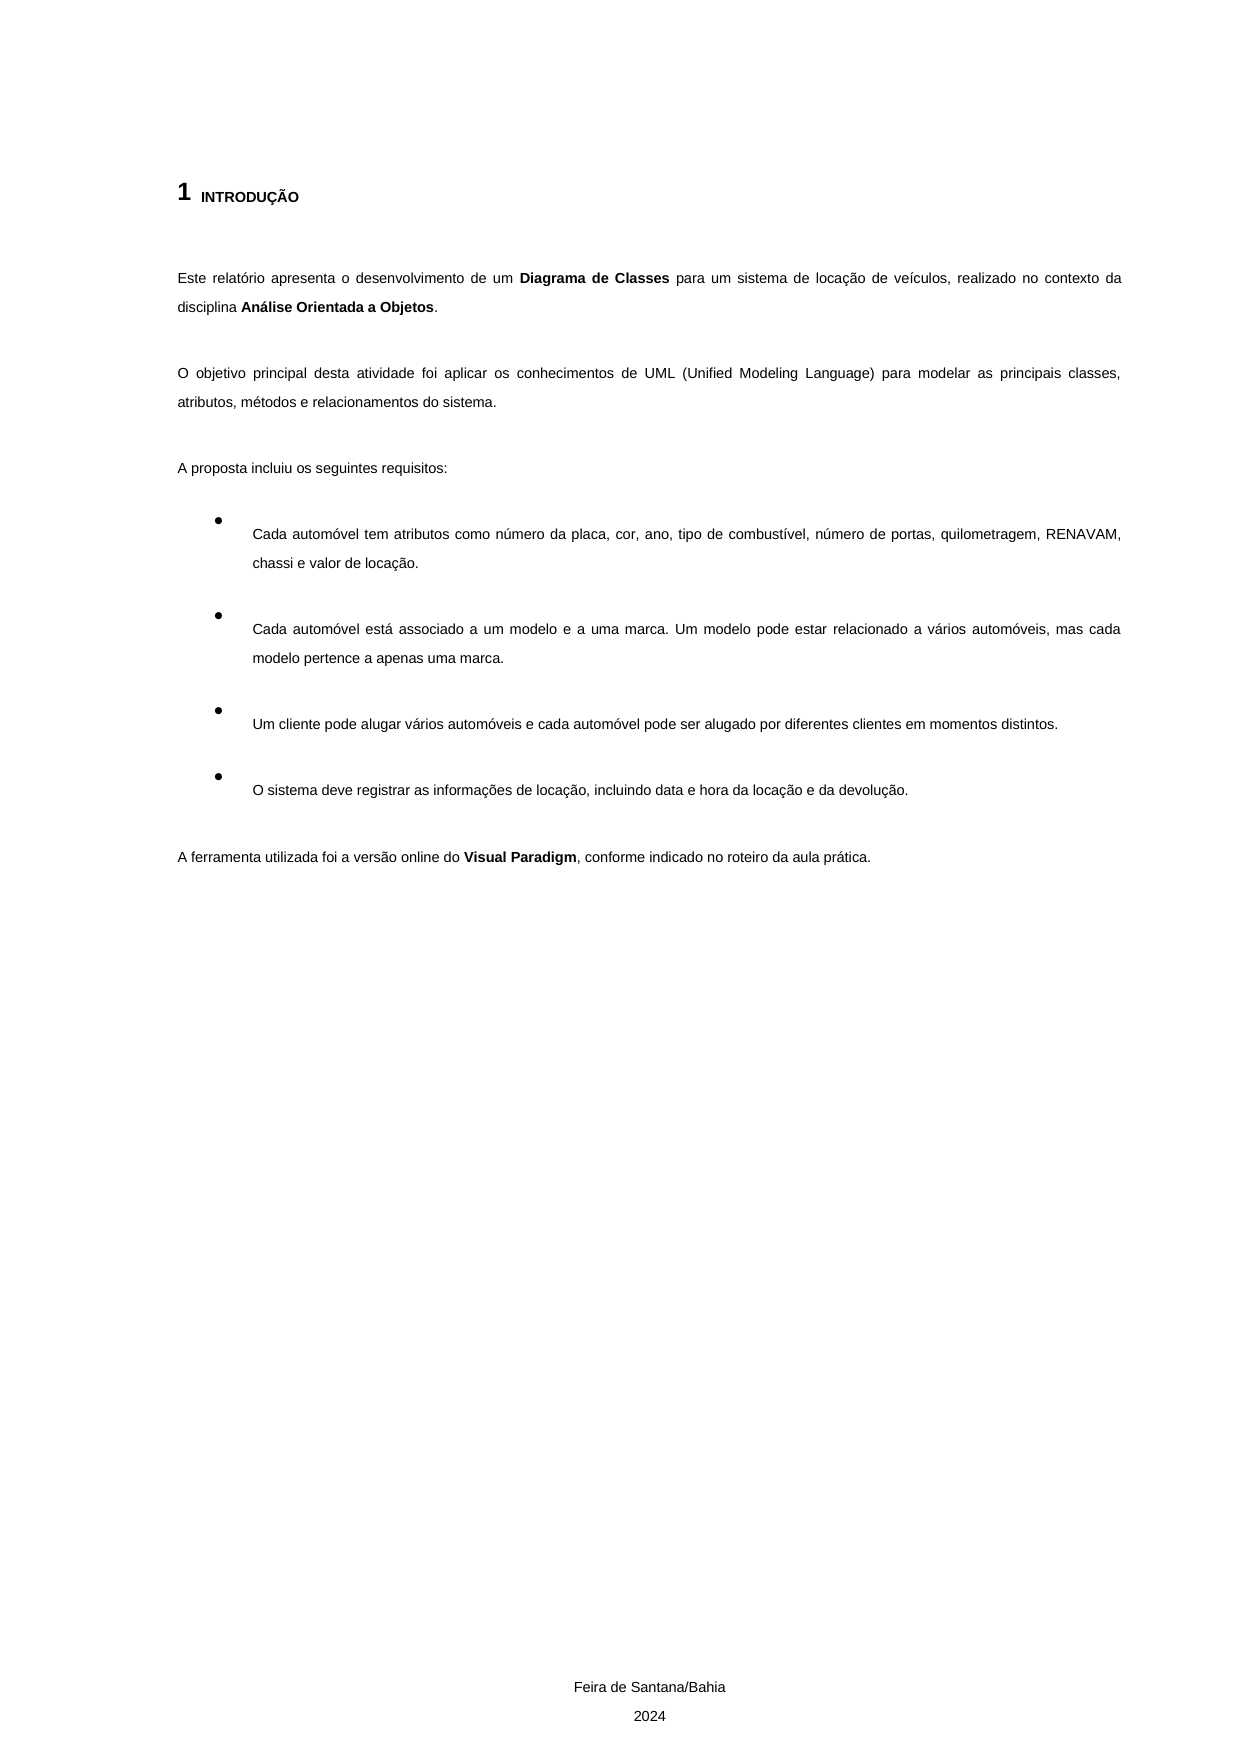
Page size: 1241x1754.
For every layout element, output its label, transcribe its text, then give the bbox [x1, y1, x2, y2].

text O objetivo principal desta atividade foi aplicar os conhecimentos de UML (Unified Modeling Language) para modelar as principais classes, atributos, métodos e relacionamentos do sistema. [177, 353, 1122, 410]
text Este relatório apresenta o desenvolvimento de um Diagrama de Classes para um sistema de locação de veículos, realizado no contexto da disciplina Análise Orientada a Objetos. [177, 258, 1122, 315]
list Um cliente pode alugar vários automóveis e cada automóvel pode ser alugado por diferentes clientes em momentos distintos. [215, 704, 1122, 733]
text A proposta incluiu os seguintes requisitos: [177, 448, 1122, 477]
list O sistema deve registrar as informações de locação, incluindo data e hora da locação e da devolução. [215, 770, 1122, 799]
list Cada automóvel tem atributos como número da placa, cor, ano, tipo de combustível, número de portas, quilometragem, RENAVAM, chassi e valor de locação. [215, 514, 1122, 572]
list Cada automóvel está associado a um modelo e a uma marca. Um modelo pode estar relacionado a vários automóveis, mas cada modelo pertence a apenas uma marca. [215, 609, 1122, 667]
subtitle INTRODUÇÃO [177, 177, 1122, 206]
text A ferramenta utilizada foi a versão online do Visual Paradigm, conforme indicado no roteiro da aula prática. [177, 837, 1122, 865]
